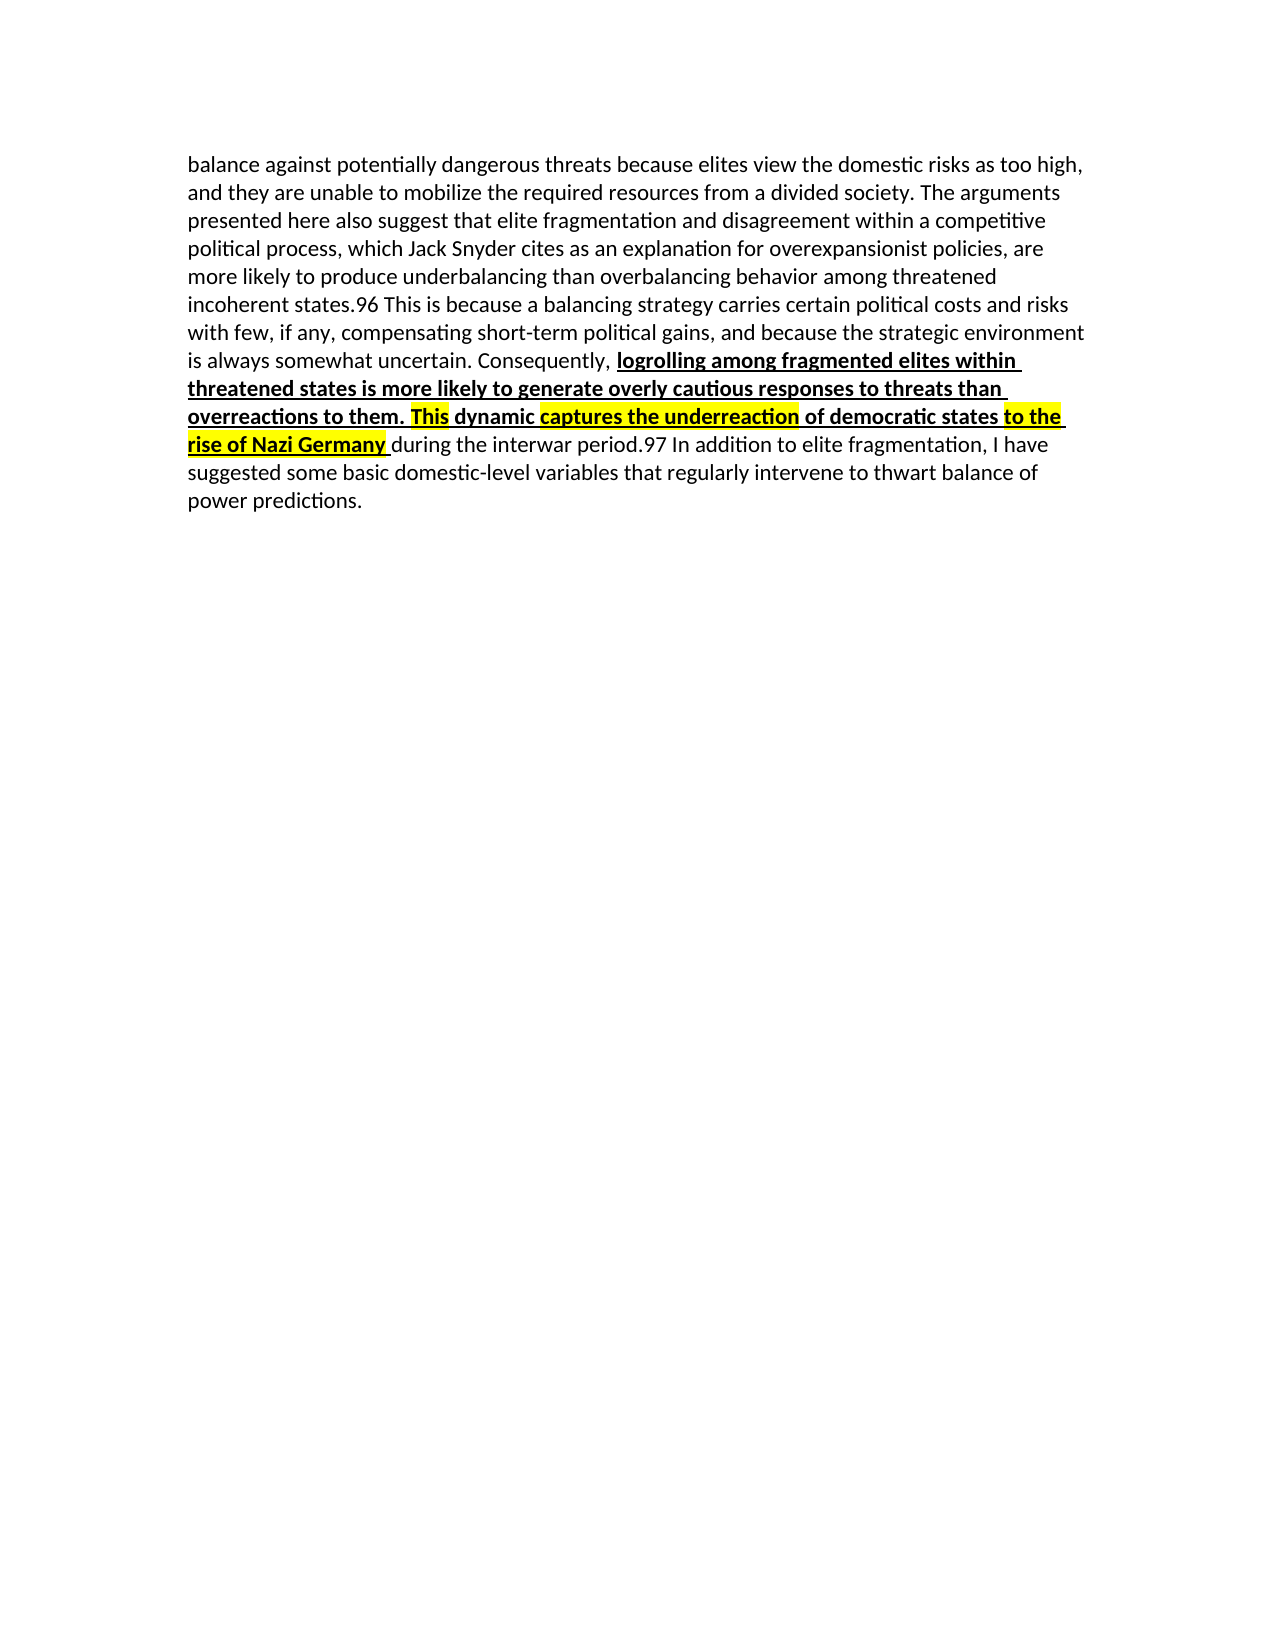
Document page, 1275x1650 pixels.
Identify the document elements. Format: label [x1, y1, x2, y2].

text [187, 150, 1087, 514]
